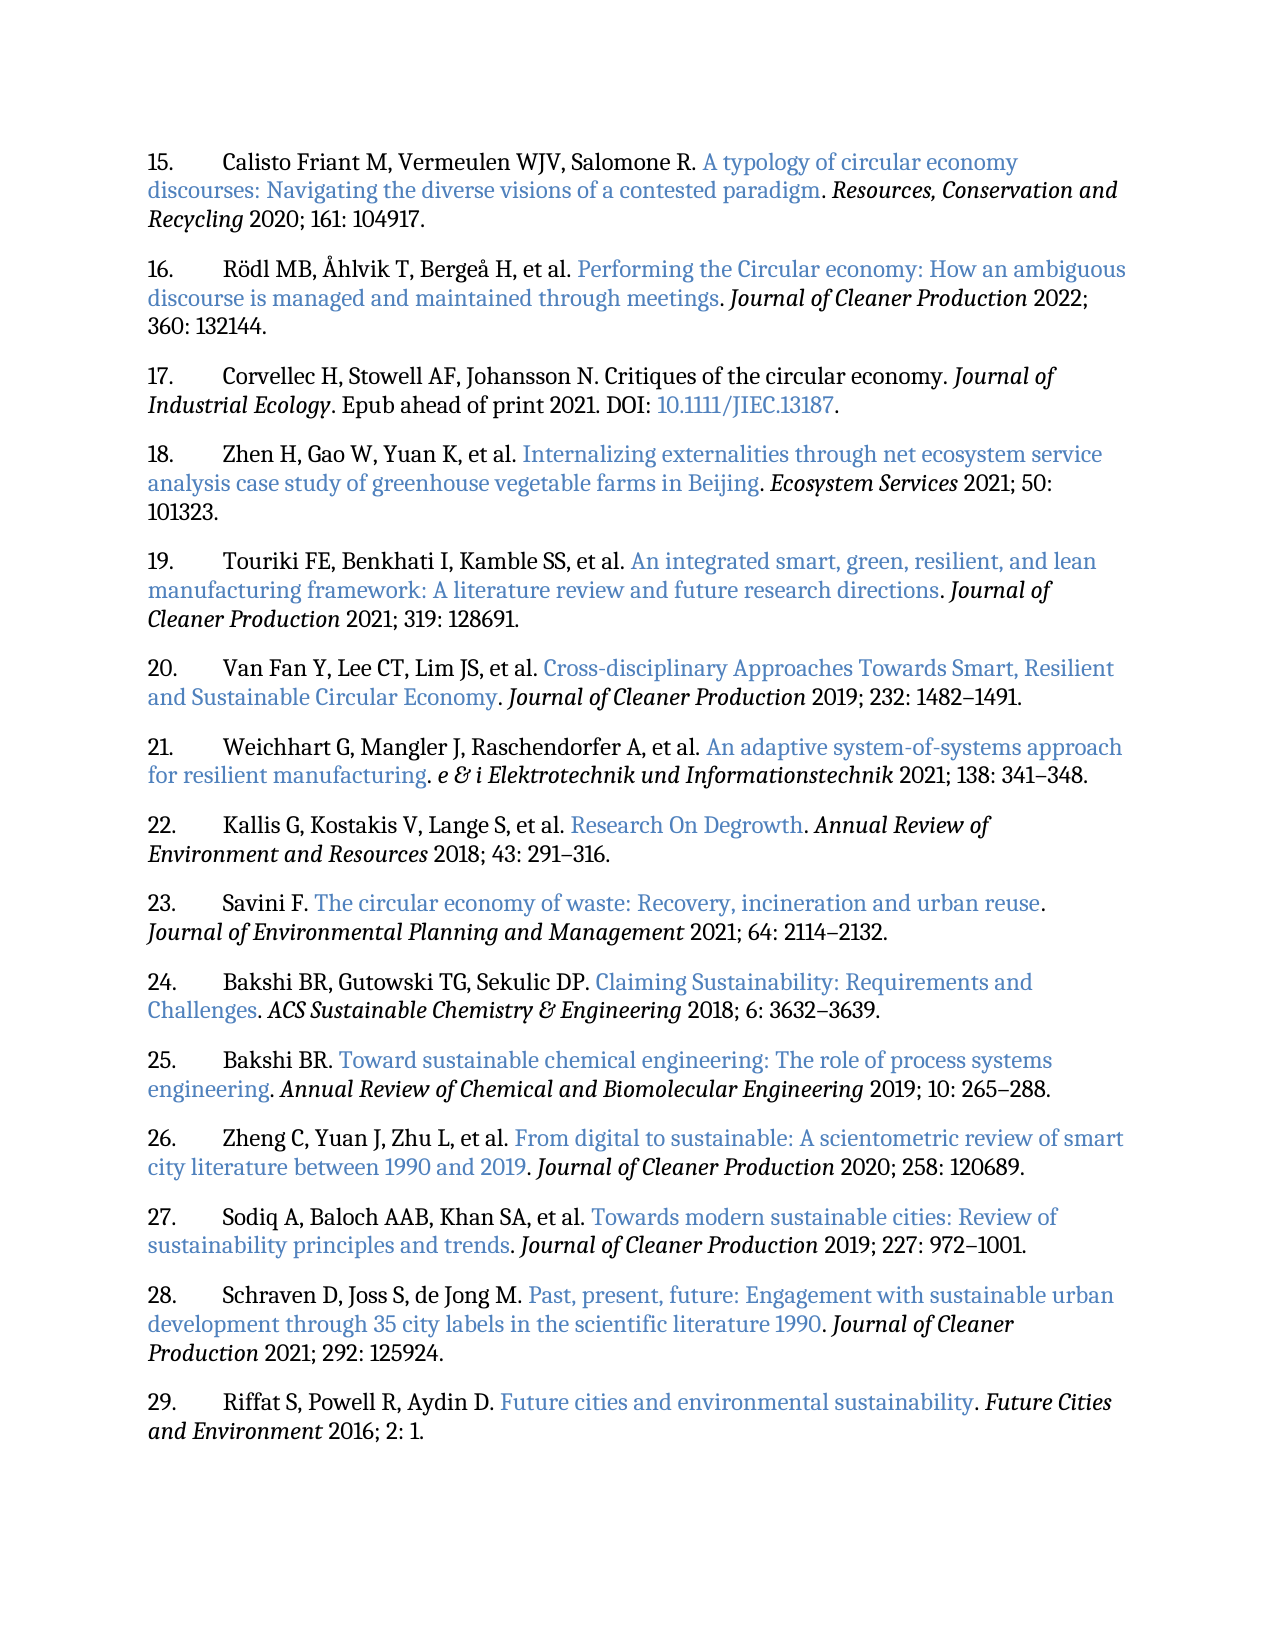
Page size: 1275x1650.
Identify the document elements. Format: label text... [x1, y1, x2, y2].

text 23. Savini F. The circular economy of waste: Recovery, incineration and urban reuse. Journal of Environmental Planning and Management 2021; 64: 2114–2132. [148, 889, 1127, 947]
text 18. Zhen H, Gao W, Yuan K, et al. Internalizing externalities through net ecosystem service analysis case study of greenhouse vegetable farms in Beijing. Ecosystem Services 2021; 50: 101323. [148, 440, 1127, 526]
text 27. Sodiq A, Baloch AAB, Khan SA, et al. Towards modern sustainable cities: Review of sustainability principles and trends. Journal of Cleaner Production 2019; 227: 972–1001. [148, 1203, 1127, 1260]
text 21. Weichhart G, Mangler J, Raschendorfer A, et al. An adaptive system-of-systems approach for resilient manufacturing. e & i Elektrotechnik und Informationstechnik 2021; 138: 341–348. [148, 733, 1127, 790]
text 26. Zheng C, Yuan J, Zhu L, et al. From digital to sustainable: A scientometric review of smart city literature between 1990 and 2019. Journal of Cleaner Production 2020; 258: 120689. [148, 1124, 1127, 1182]
text 15. Calisto Friant M, Vermeulen WJV, Salomone R. A typology of circular economy discourses: Navigating the diverse visions of a contested paradigm. Resources, Conservation and Recycling 2020; 161: 104917. [148, 148, 1127, 234]
text 29. Riffat S, Powell R, Aydin D. Future cities and environmental sustainability. Future Cities and Environment 2016; 2: 1. [148, 1388, 1127, 1446]
text 24. Bakshi BR, Gutowski TG, Sekulic DP. Claiming Sustainability: Requirements and Challenges. ACS Sustainable Chemistry & Engineering 2018; 6: 3632–3639. [148, 968, 1127, 1025]
text 16. Rödl MB, Åhlvik T, Bergeå H, et al. Performing the Circular economy: How an ambiguous discourse is managed and maintained through meetings. Journal of Cleaner Production 2022; 360: 132144. [148, 255, 1127, 341]
text 20. Van Fan Y, Lee CT, Lim JS, et al. Cross-disciplinary Approaches Towards Smart, Resilient and Sustainable Circular Economy. Journal of Cleaner Production 2019; 232: 1482–1491. [148, 654, 1127, 712]
text 19. Touriki FE, Benkhati I, Kamble SS, et al. An integrated smart, green, resilient, and lean manufacturing framework: A literature review and future research directions. Journal of Cleaner Production 2021; 319: 128691. [148, 547, 1127, 633]
text 22. Kallis G, Kostakis V, Lange S, et al. Research On Degrowth. Annual Review of Environment and Resources 2018; 43: 291–316. [148, 811, 1127, 868]
text 25. Bakshi BR. Toward sustainable chemical engineering: The role of process systems engineering. Annual Review of Chemical and Biomolecular Engineering 2019; 10: 265–288. [148, 1046, 1127, 1103]
text 28. Schraven D, Joss S, de Jong M. Past, present, future: Engagement with sustainable urban development through 35 city labels in the scientific literature 1990. Journal of Cleaner Production 2021; 292: 125924. [148, 1281, 1127, 1367]
text 17. Corvellec H, Stowell AF, Johansson N. Critiques of the circular economy. Journal of Industrial Ecology. Epub ahead of print 2021. DOI: 10.1111/JIEC.13187. [148, 362, 1127, 419]
